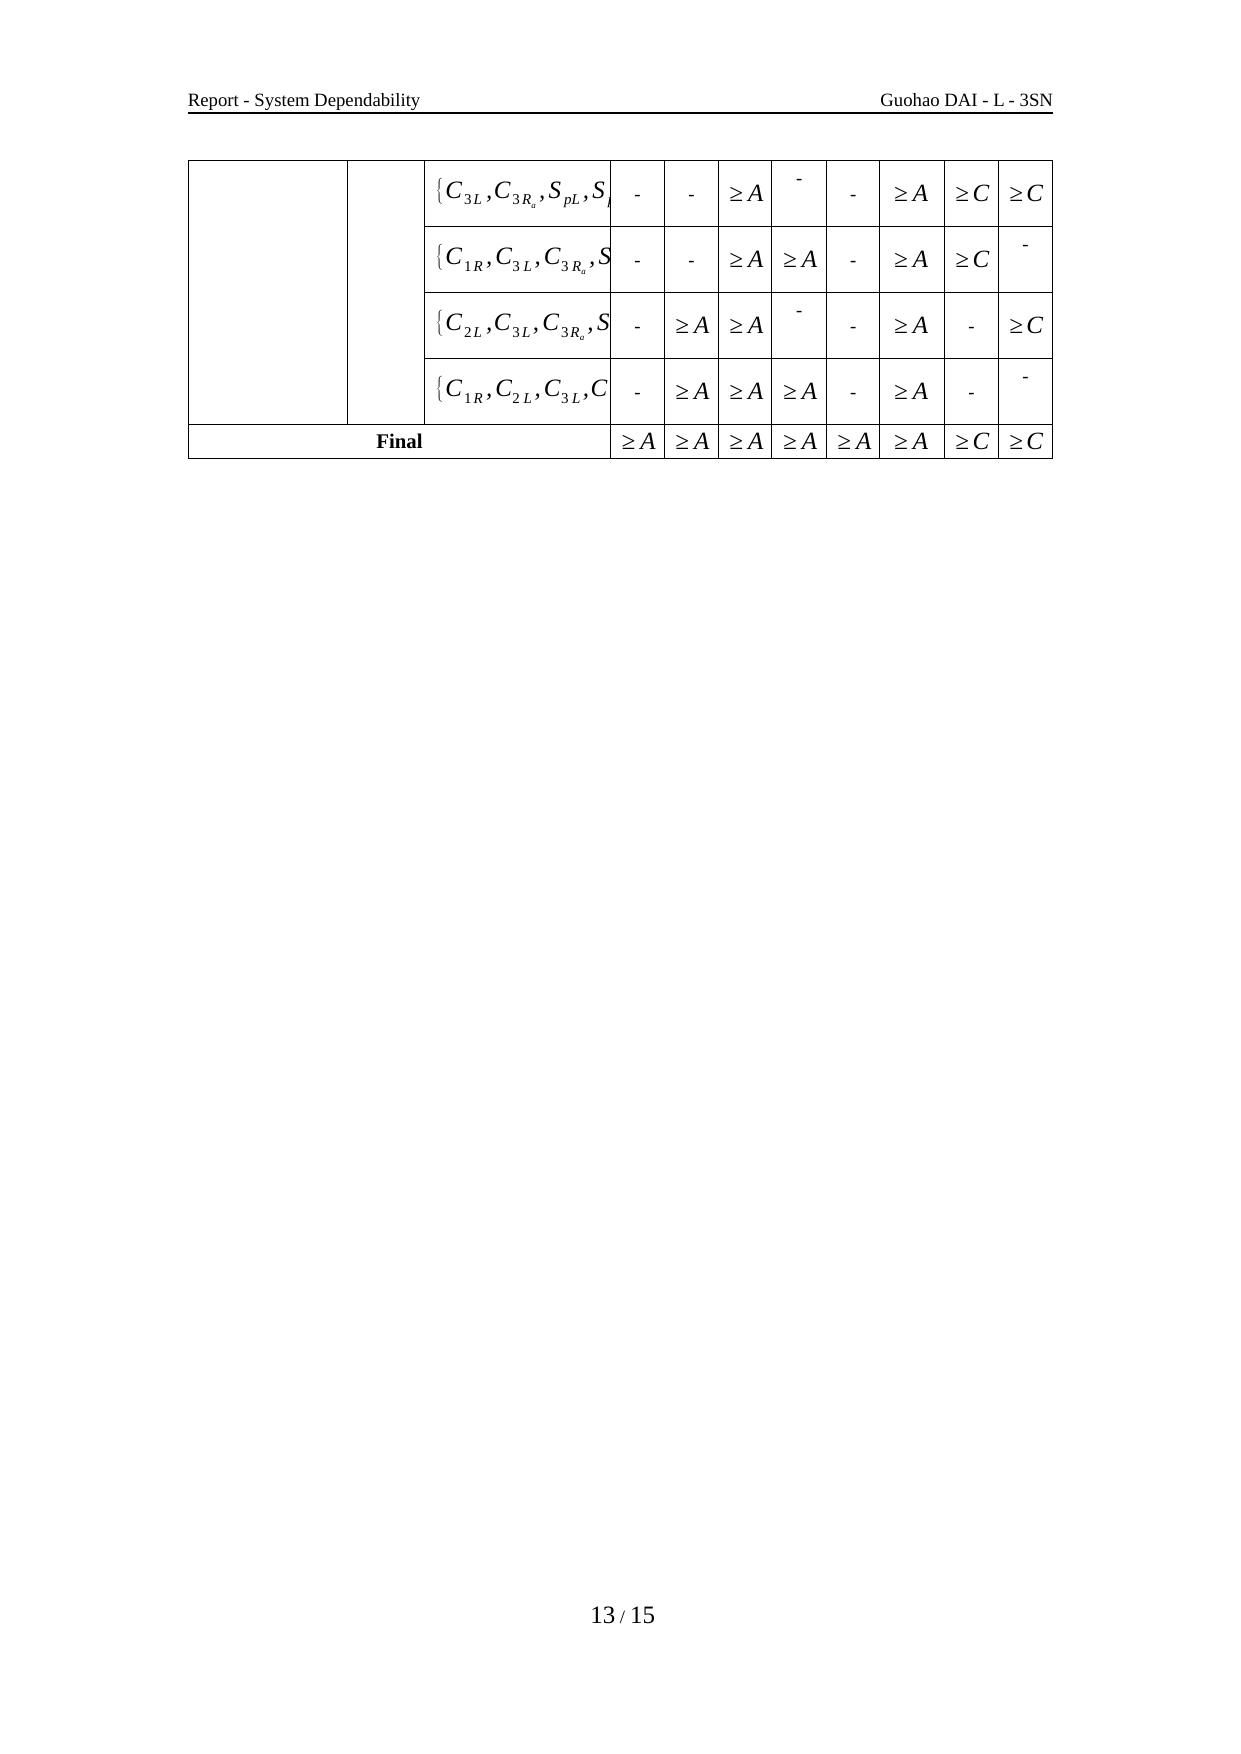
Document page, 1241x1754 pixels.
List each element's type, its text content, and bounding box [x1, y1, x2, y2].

table_cell [719, 425, 771, 458]
table_cell [425, 161, 610, 226]
table_cell - [611, 293, 664, 358]
table_cell [880, 227, 944, 292]
table_cell [719, 161, 771, 226]
table_cell [880, 425, 944, 458]
table_cell [945, 161, 998, 226]
table_cell - [945, 293, 998, 358]
table_cell [772, 227, 826, 292]
table_cell - [999, 359, 1052, 424]
table_cell [880, 359, 944, 424]
table_cell - [827, 161, 879, 226]
table_cell [772, 425, 826, 458]
table_cell [999, 293, 1052, 358]
table_cell [772, 359, 826, 424]
table_cell Final [189, 425, 610, 458]
table_cell - [665, 227, 718, 292]
table_cell [999, 425, 1052, 458]
table_cell [719, 293, 771, 358]
table_cell [611, 425, 664, 458]
table_cell - [665, 161, 718, 226]
table_cell - [611, 359, 664, 424]
table_cell - [945, 359, 998, 424]
table_cell [425, 227, 610, 292]
table_cell [665, 359, 718, 424]
table_cell - [772, 293, 826, 358]
table_cell [665, 293, 718, 358]
table_cell [827, 425, 879, 458]
table_cell [665, 425, 718, 458]
table_cell [425, 359, 610, 424]
table_cell [425, 293, 610, 358]
table_cell - [827, 359, 879, 424]
table_cell - [611, 161, 664, 226]
table_cell - [611, 227, 664, 292]
table_cell - [772, 161, 826, 226]
table_cell [719, 227, 771, 292]
table_cell - [827, 227, 879, 292]
table_cell [880, 293, 944, 358]
table_cell - [999, 227, 1052, 292]
table_cell [880, 161, 944, 226]
table_cell [945, 227, 998, 292]
table_cell [945, 425, 998, 458]
table_cell - [827, 293, 879, 358]
table_cell [999, 161, 1052, 226]
table_cell [719, 359, 771, 424]
